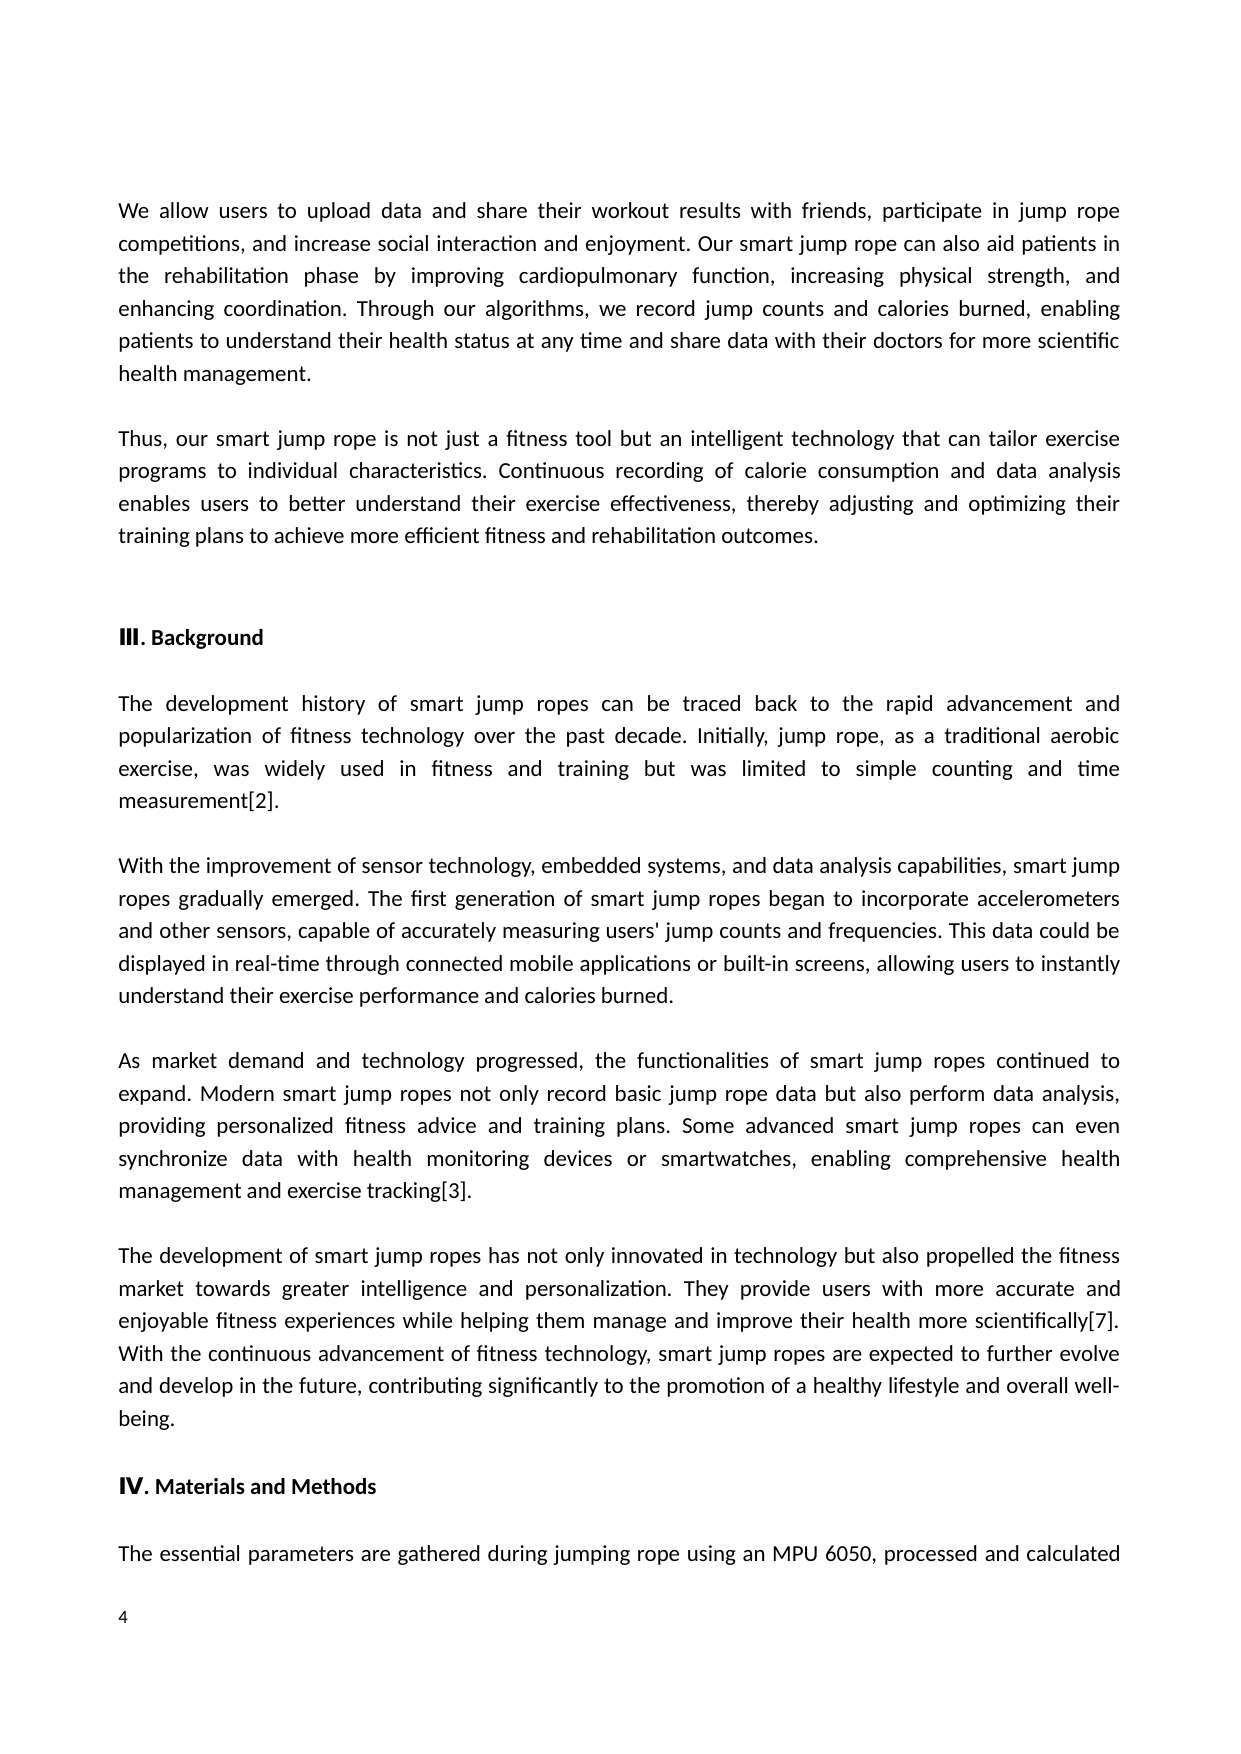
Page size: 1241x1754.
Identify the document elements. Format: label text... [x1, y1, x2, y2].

text With the improvement of sensor technology, embedded systems, and data analysis capabilities, smart jump ropes gradually emerged. The first generation of smart jump ropes began to incorporate accelerometers and other sensors, capable of accurately measuring users' jump counts and frequencies. This data could be displayed in real-time through connected mobile applications or built-in screens, allowing users to instantly understand their exercise performance and calories burned. [118, 849, 1122, 1012]
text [118, 1537, 1122, 1569]
text The development history of smart jump ropes can be traced back to the rapid advancement and popularization of fitness technology over the past decade. Initially, jump rope, as a traditional aerobic exercise, was widely used in fitness and training but was limited to simple counting and time measurement[2]. [118, 687, 1122, 817]
subtitle Ⅲ. Background [118, 620, 1122, 652]
text The development of smart jump ropes has not only innovated in technology but also propelled the fitness market towards greater intelligence and personalization. They provide users with more accurate and enjoyable fitness experiences while helping them manage and improve their health more scientifically[7]. With the continuous advancement of fitness technology, smart jump ropes are expected to further evolve and develop in the future, contributing significantly to the promotion of a healthy lifestyle and overall well-being. [118, 1239, 1122, 1434]
text As market demand and technology progressed, the functionalities of smart jump ropes continued to expand. Modern smart jump ropes not only record basic jump rope data but also perform data analysis, providing personalized fitness advice and training plans. Some advanced smart jump ropes can even synchronize data with health monitoring devices or smartwatches, enabling comprehensive health management and exercise tracking[3]. [118, 1044, 1122, 1207]
text Thus, our smart jump rope is not just a fitness tool but an intelligent technology that can tailor exercise programs to individual characteristics. Continuous recording of calorie consumption and data analysis enables users to better understand their exercise effectiveness, thereby adjusting and optimizing their training plans to achieve more efficient fitness and rehabilitation outcomes. [118, 422, 1122, 552]
text We allow users to upload data and share their workout results with friends, participate in jump rope competitions, and increase social interaction and enjoyment. Our smart jump rope can also aid patients in the rehabilitation phase by improving cardiopulmonary function, increasing physical strength, and enhancing coordination. Through our algorithms, we record jump counts and calories burned, enabling patients to understand their health status at any time and share data with their doctors for more scientific health management. [118, 194, 1122, 389]
subtitle Ⅳ. Materials and Methods [118, 1470, 1122, 1502]
